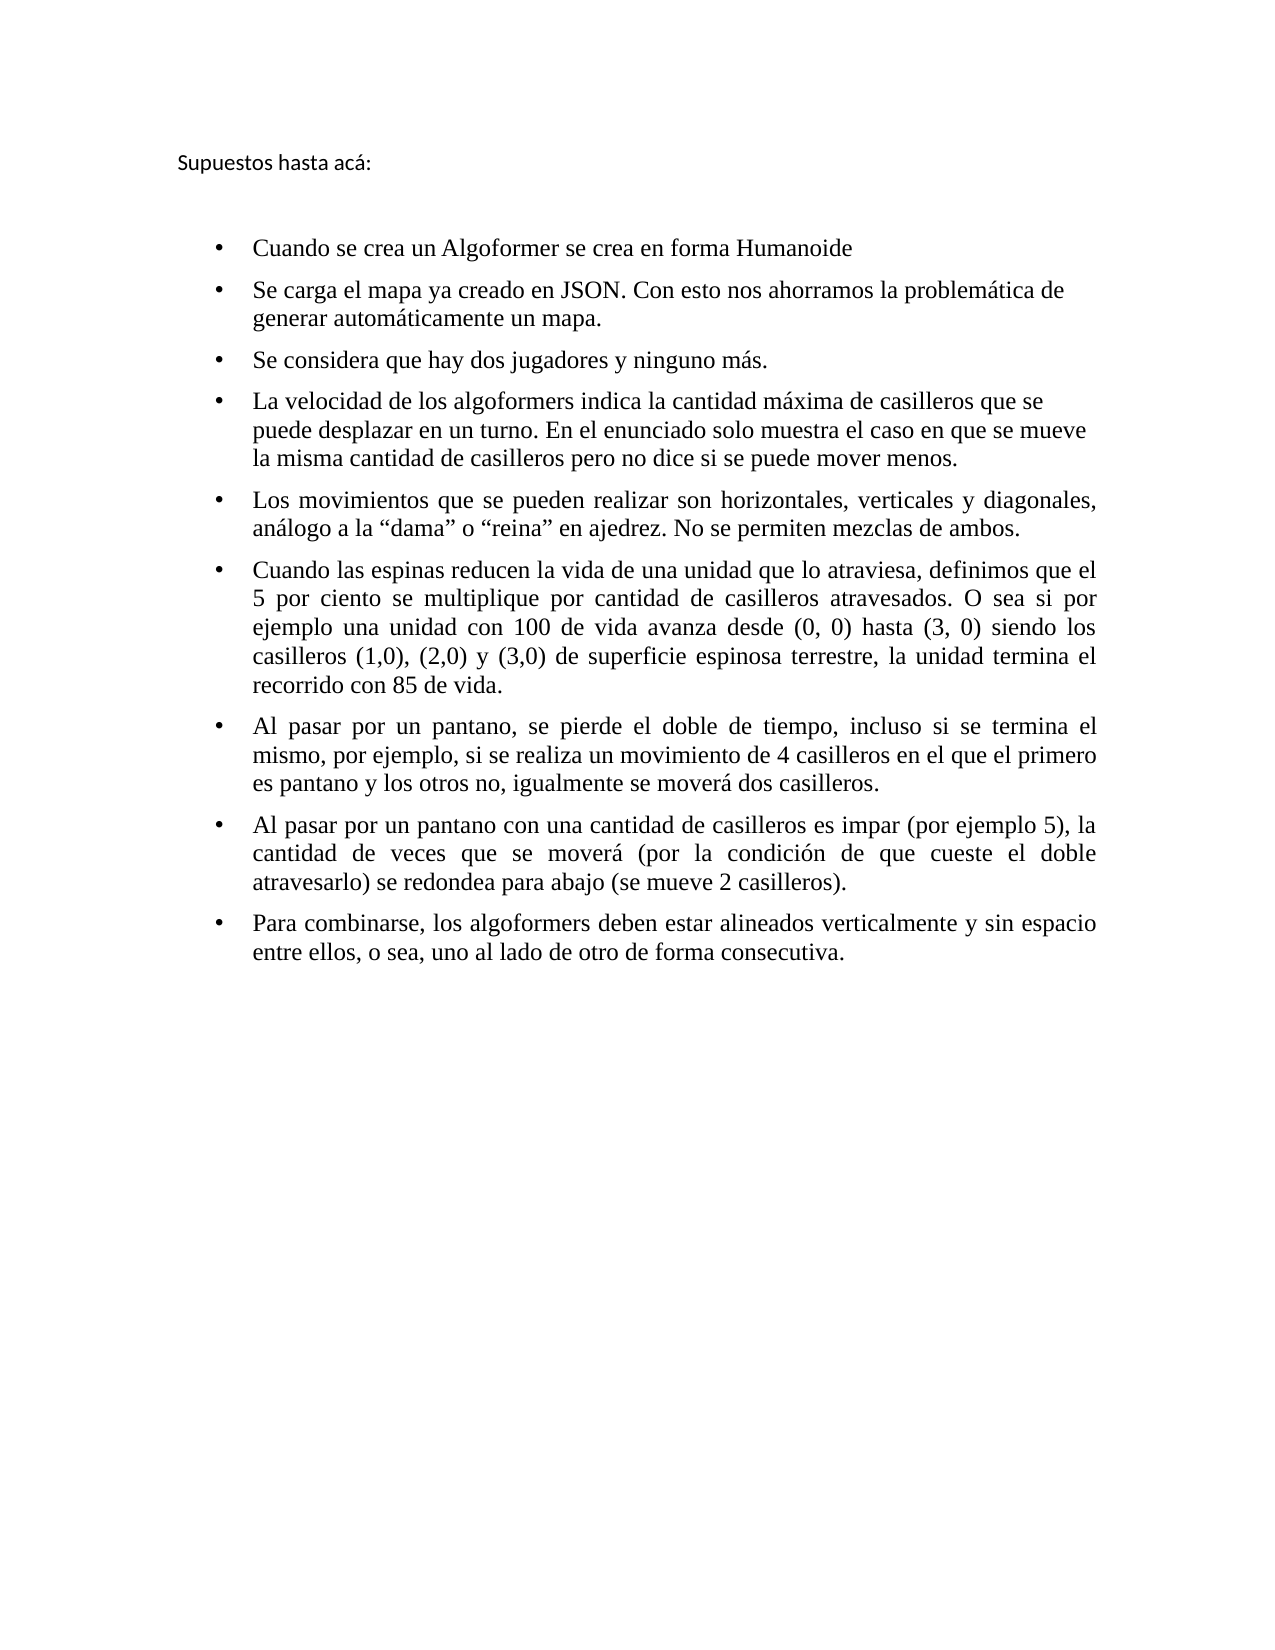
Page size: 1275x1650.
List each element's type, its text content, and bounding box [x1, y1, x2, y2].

list Se considera que hay dos jugadores y ninguno más. [215, 345, 1098, 373]
list Cuando las espinas reducen la vida de una unidad que lo atraviesa, definimos que el 5 por ciento se multiplique por cantidad de casilleros atravesados. O sea si por ejemplo una unidad con 100 de vida avanza desde (0, 0) hasta (3, 0) siendo los casilleros (1,0), (2,0) y (3,0) de superficie espinosa terrestre, la unidad termina el recorrido con 85 de vida. [215, 555, 1098, 698]
list Cuando se crea un Algoformer se crea en forma Humanoide [215, 233, 1098, 262]
text Supuestos hasta acá: [177, 148, 1098, 176]
list Los movimientos que se pueden realizar son horizontales, verticales y diagonales, análogo a la “dama” o “reina” en ajedrez. No se permiten mezclas de ambos. [215, 485, 1098, 542]
list Al pasar por un pantano, se pierde el doble de tiempo, incluso si se termina el mismo, por ejemplo, si se realiza un movimiento de 4 casilleros en el que el primero es pantano y los otros no, igualmente se moverá dos casilleros. [215, 711, 1098, 797]
list Se carga el mapa ya creado en JSON. Con esto nos ahorramos la problemática de generar automáticamente un mapa. [215, 275, 1098, 332]
list Para combinarse, los algoformers deben estar alineados verticalmente y sin espacio entre ellos, o sea, uno al lado de otro de forma consecutiva. [215, 908, 1098, 966]
list Al pasar por un pantano con una cantidad de casilleros es impar (por ejemplo 5), la cantidad de veces que se moverá (por la condición de que cueste el doble atravesarlo) se redondea para abajo (se mueve 2 casilleros). [215, 810, 1098, 896]
list La velocidad de los algoformers indica la cantidad máxima de casilleros que se puede desplazar en un turno. En el enunciado solo muestra el caso en que se mueve la misma cantidad de casilleros pero no dice si se puede mover menos. [215, 386, 1098, 472]
